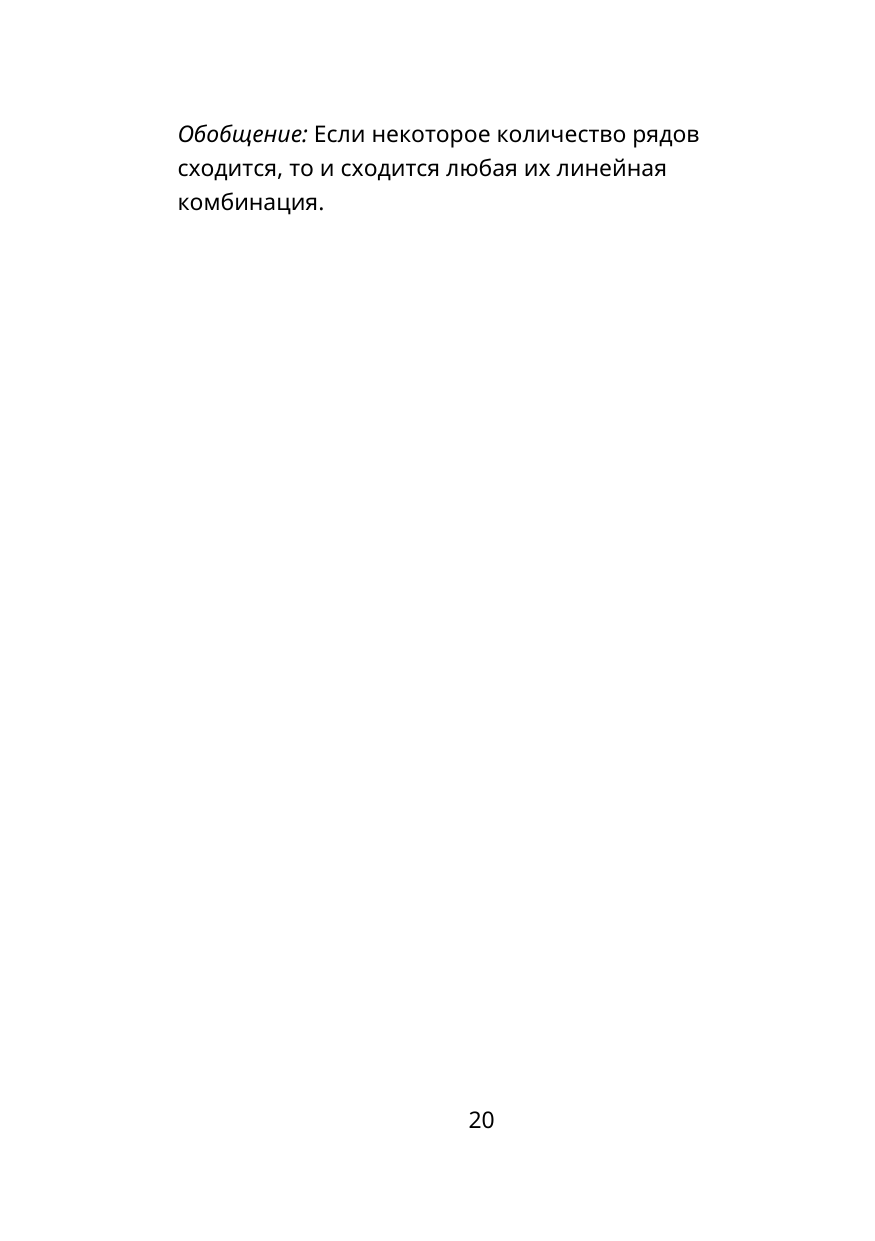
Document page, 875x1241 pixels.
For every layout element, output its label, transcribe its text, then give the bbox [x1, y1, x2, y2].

text Обобщение: Если некоторое количество рядов сходится, то и сходится любая их линейная комбинация. [177, 118, 786, 217]
